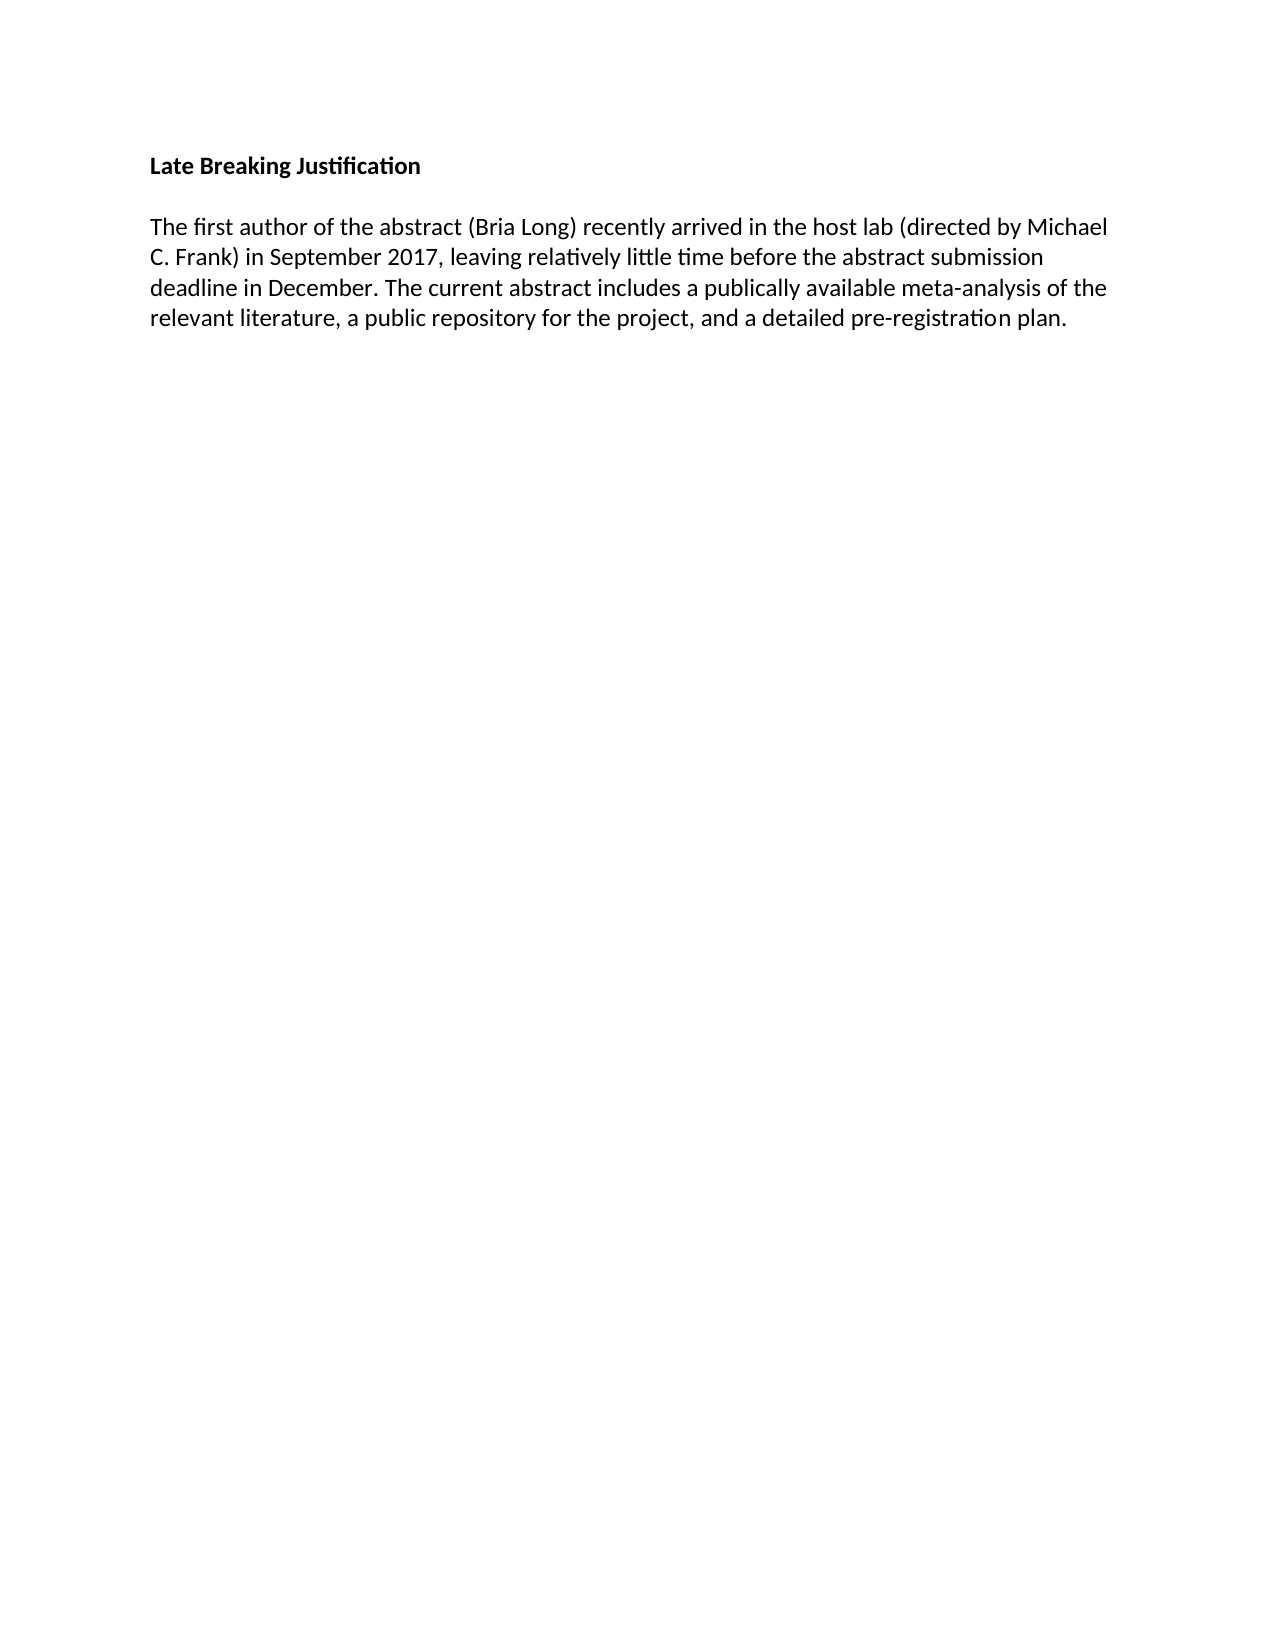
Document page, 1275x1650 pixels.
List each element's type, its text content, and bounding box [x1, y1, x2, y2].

text The first author of the abstract (Bria Long) recently arrived in the host lab (directed by Michael C. Frank) in September 2017, leaving relatively little time before the abstract submission deadline in December. The current abstract includes a publically available meta-analysis of the relevant literature, a public repository for the project, and a detailed pre-registration plan. [150, 211, 1125, 333]
text Late Breaking Justification [150, 150, 1125, 181]
